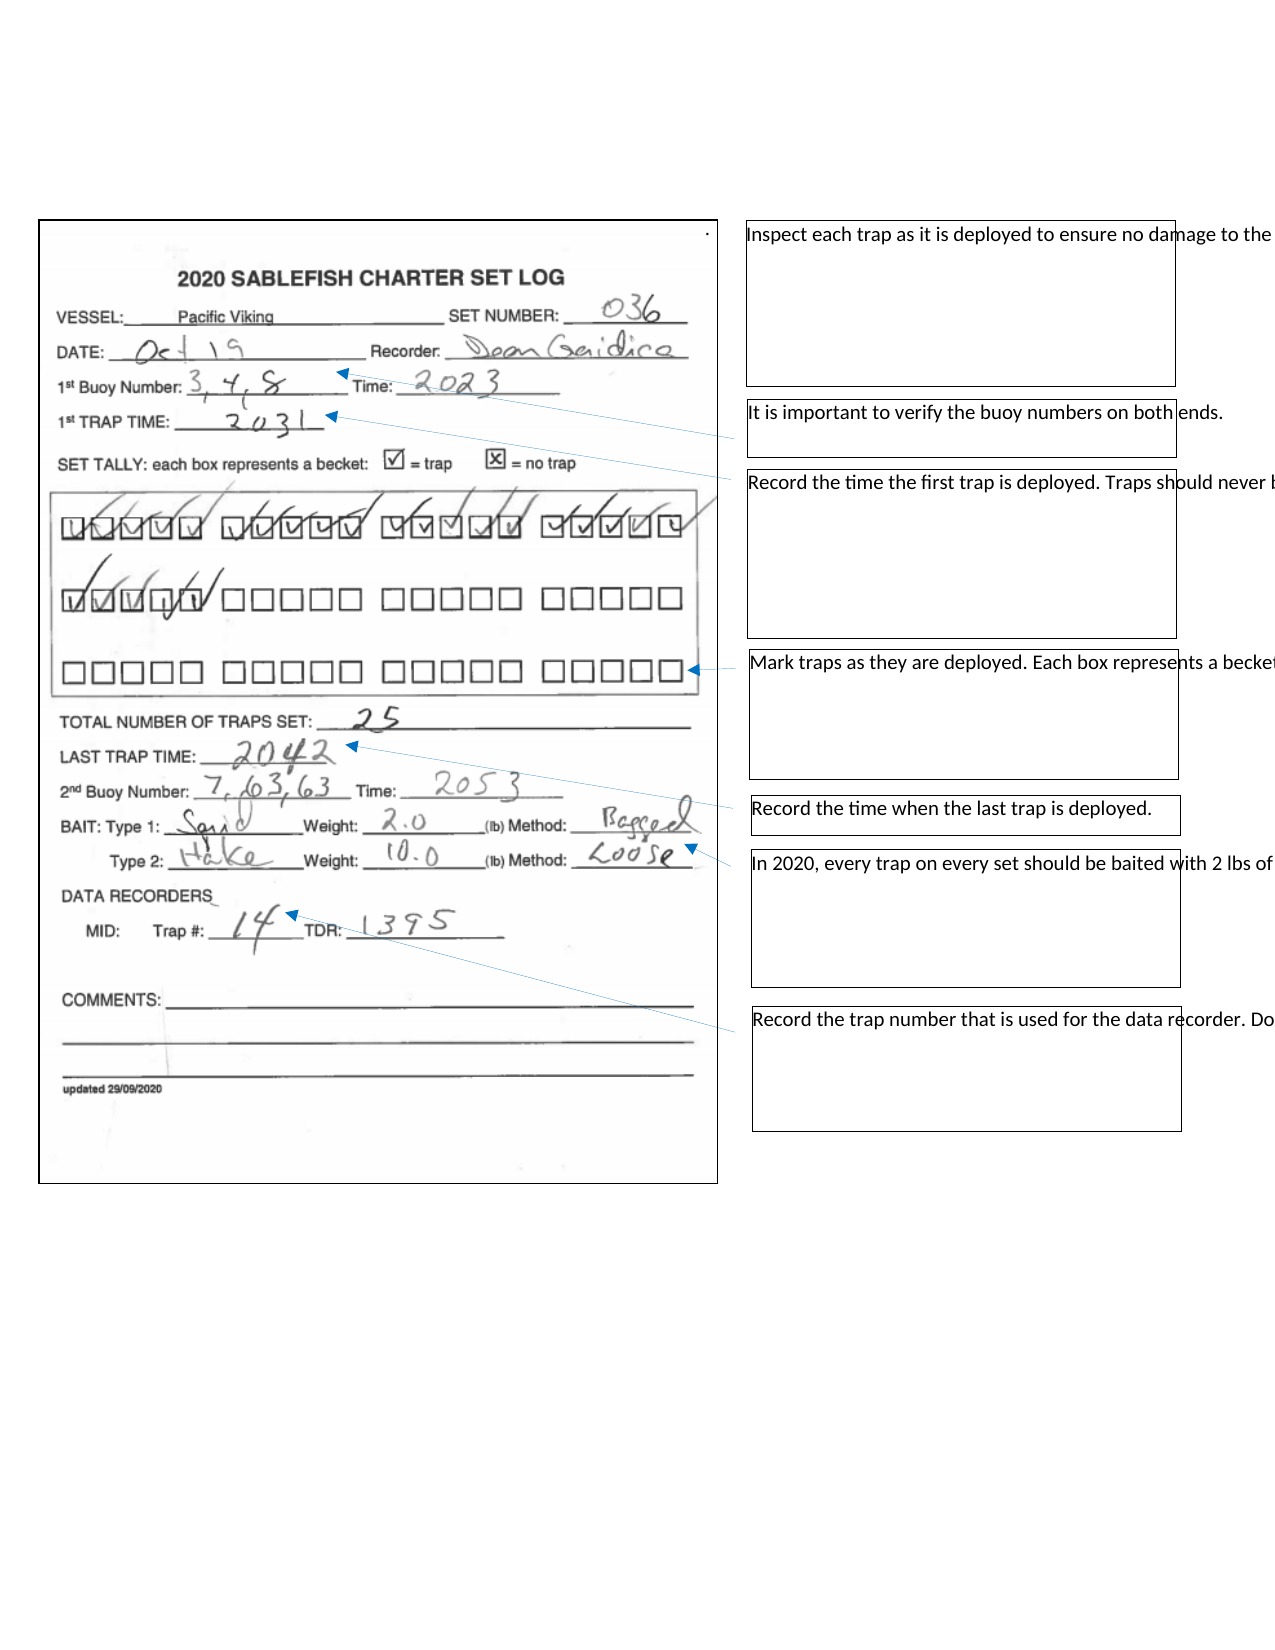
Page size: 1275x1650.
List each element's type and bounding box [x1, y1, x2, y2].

picture [40, 221, 717, 1183]
